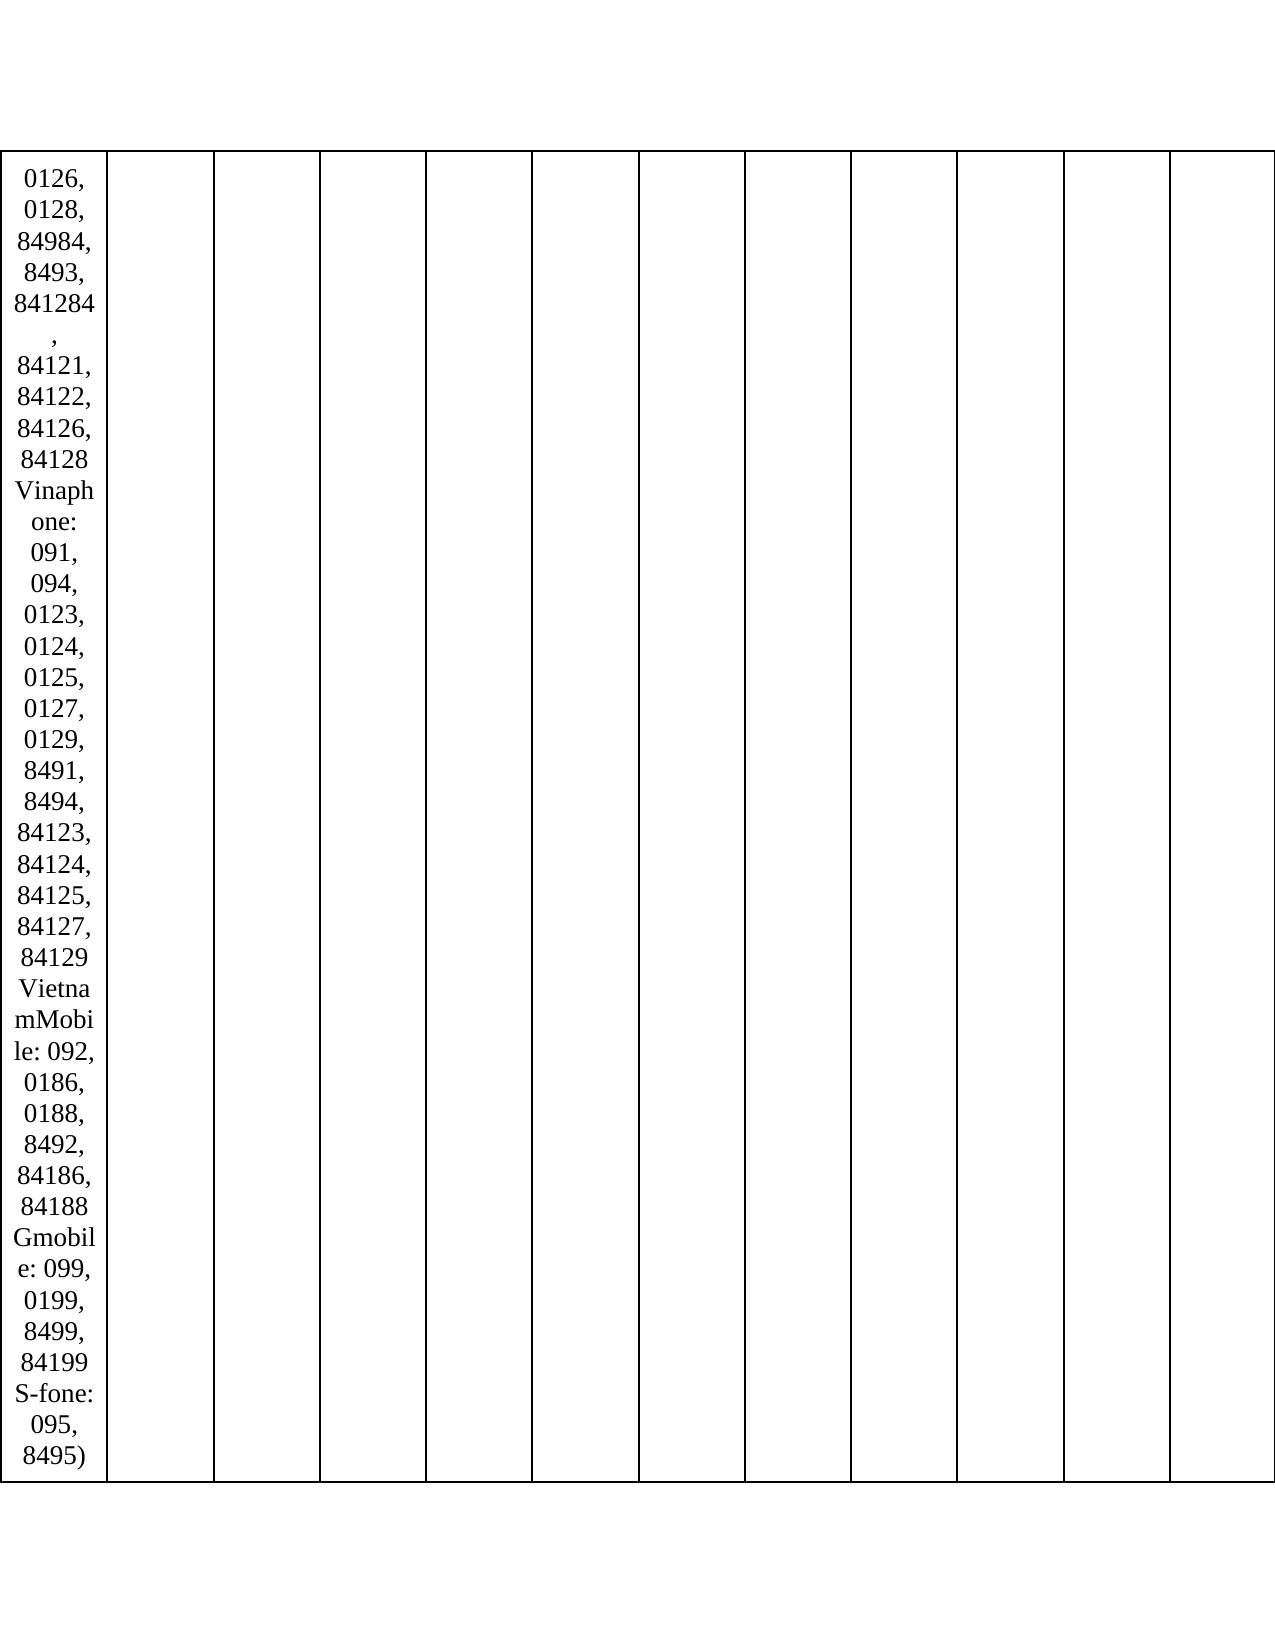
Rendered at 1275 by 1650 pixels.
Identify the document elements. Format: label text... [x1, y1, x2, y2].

table_cell Y [108, 152, 213, 1481]
table_cell [640, 152, 744, 1481]
table_cell [321, 152, 425, 1481]
table_cell [852, 152, 956, 1481]
table_cell Y [1171, 152, 1274, 1481]
table_cell - [215, 152, 319, 1481]
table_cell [2, 152, 106, 1481]
table_cell Y [1065, 152, 1169, 1481]
table_cell [746, 152, 850, 1481]
table_cell N [958, 152, 1063, 1481]
table_cell [533, 152, 638, 1481]
table_cell [427, 152, 531, 1481]
